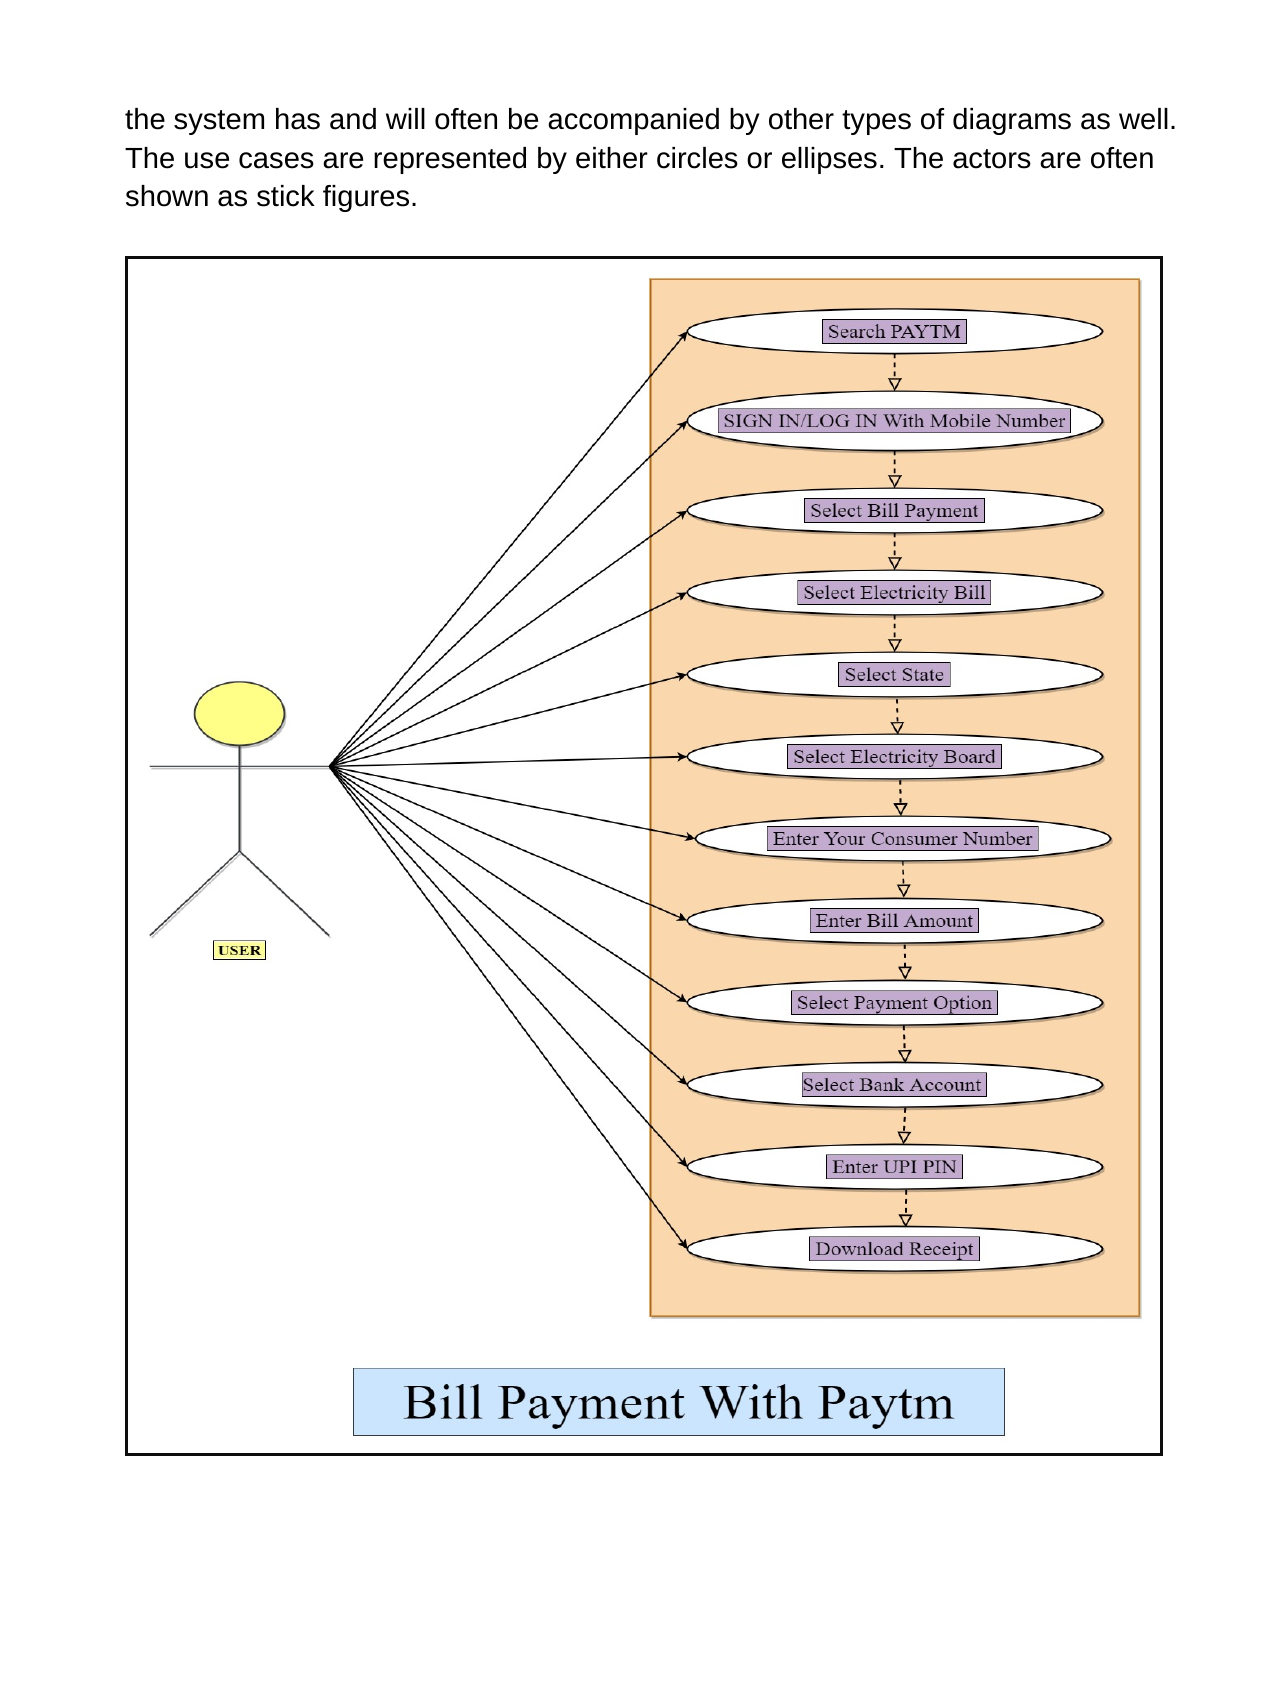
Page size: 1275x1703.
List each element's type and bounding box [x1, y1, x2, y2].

picture [128, 259, 1160, 1453]
list [87, 102, 1225, 213]
